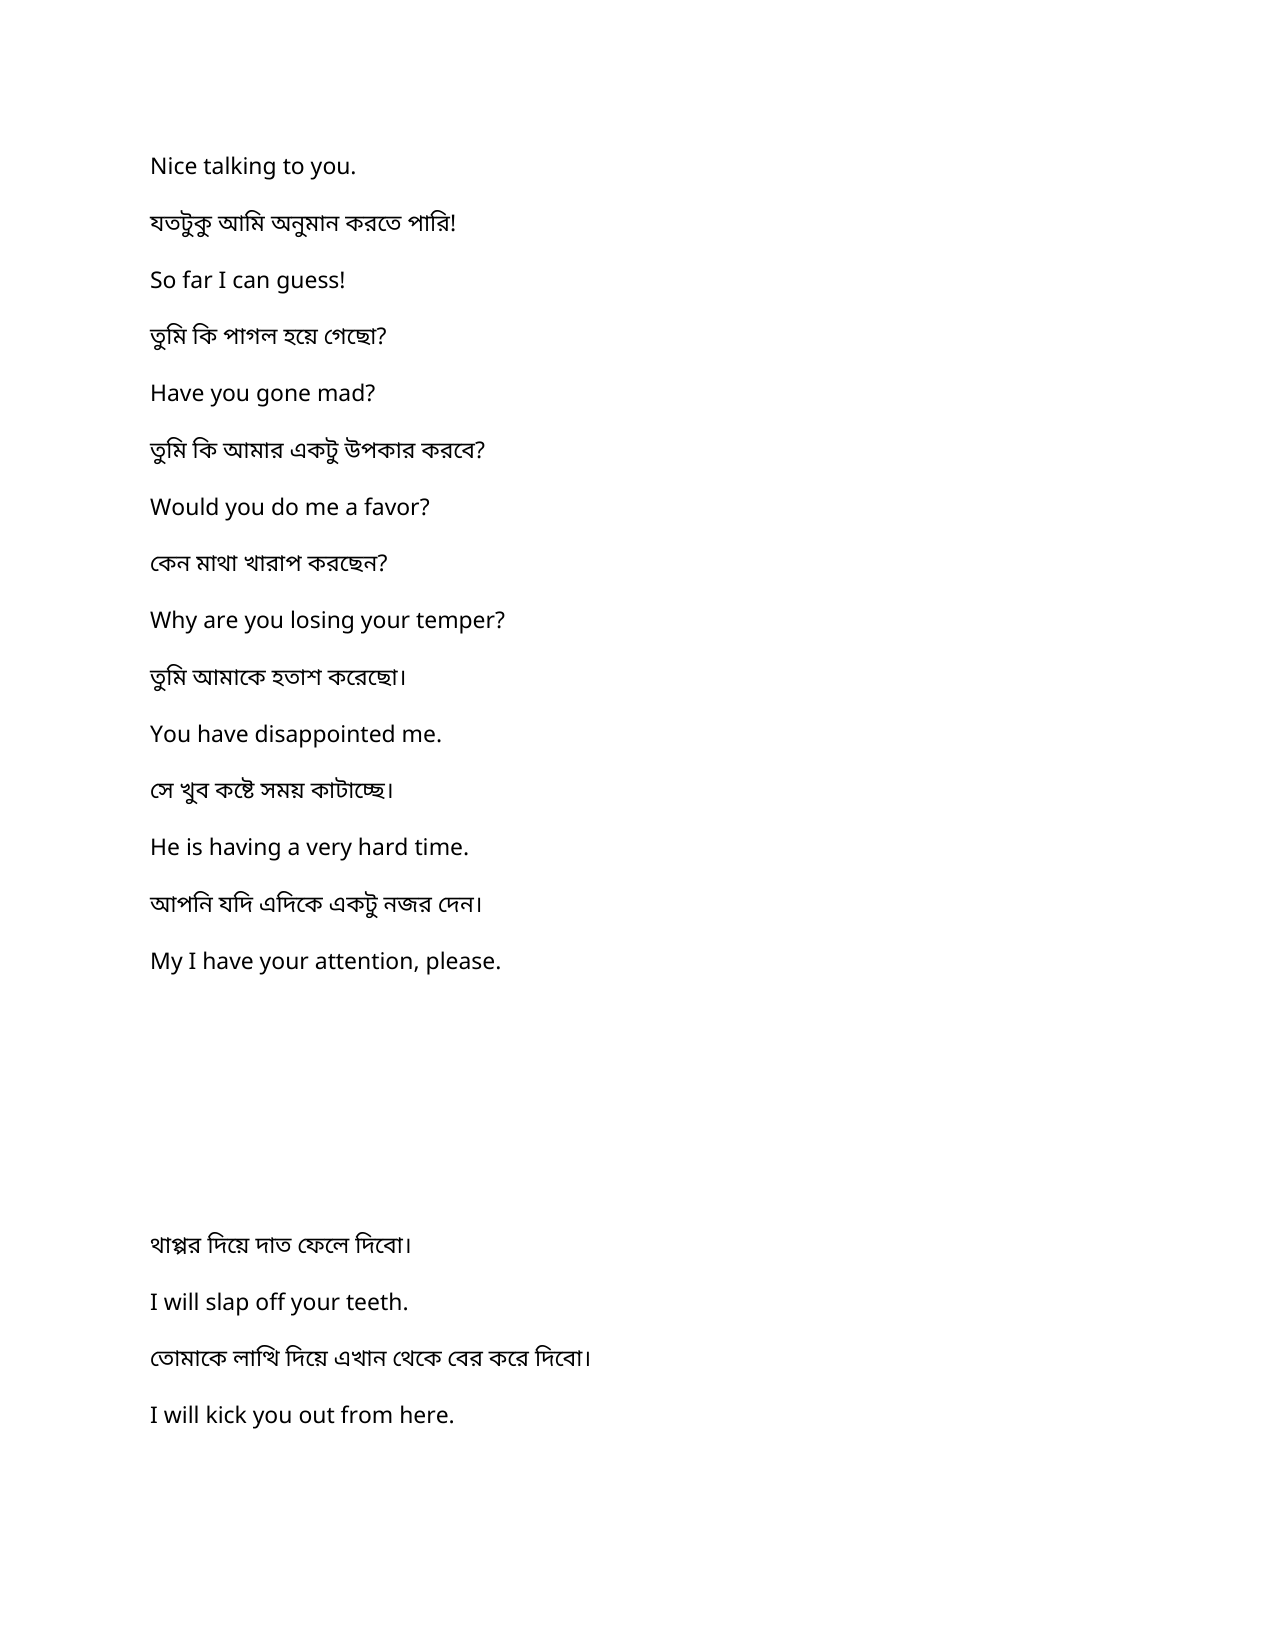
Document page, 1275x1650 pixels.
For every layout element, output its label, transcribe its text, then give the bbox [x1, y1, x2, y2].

text Have you gone mad? [150, 377, 1125, 408]
text He is having a very hard time. [150, 831, 1125, 862]
text তুমি কি পাগল হয়ে গেছো? [150, 320, 1125, 352]
text You have disappointed me. [150, 718, 1125, 749]
text যতটুকু আমি অনুমান করতে পারি! [150, 207, 1125, 238]
text Would you do me a favor? [150, 491, 1125, 522]
text তুমি আমাকে হতাশ করেছো। [150, 661, 1125, 692]
text সে খুব কষ্টে সময় কাটাচ্ছে। [150, 774, 1125, 806]
text My I have your attention, please. [150, 945, 1125, 976]
text Why are you losing your temper? [150, 604, 1125, 635]
text তুমি কি আমার একটু উপকার করবে? [150, 434, 1125, 465]
text থাপ্পর দিয়ে দাত ফেলে দিবো। [150, 1229, 1125, 1260]
text Nice talking to you. [150, 150, 1125, 181]
text কেন মাথা খারাপ করছেন? [150, 547, 1125, 579]
text I will kick you out from here. [150, 1399, 1125, 1430]
text I will slap off your teeth. [150, 1285, 1125, 1317]
text So far I can guess! [150, 263, 1125, 295]
text আপনি যদি এদিকে একটু নজর দেন। [150, 888, 1125, 919]
text তোমাকে লাত্থি দিয়ে এখান থেকে বের করে দিবো। [150, 1342, 1125, 1373]
